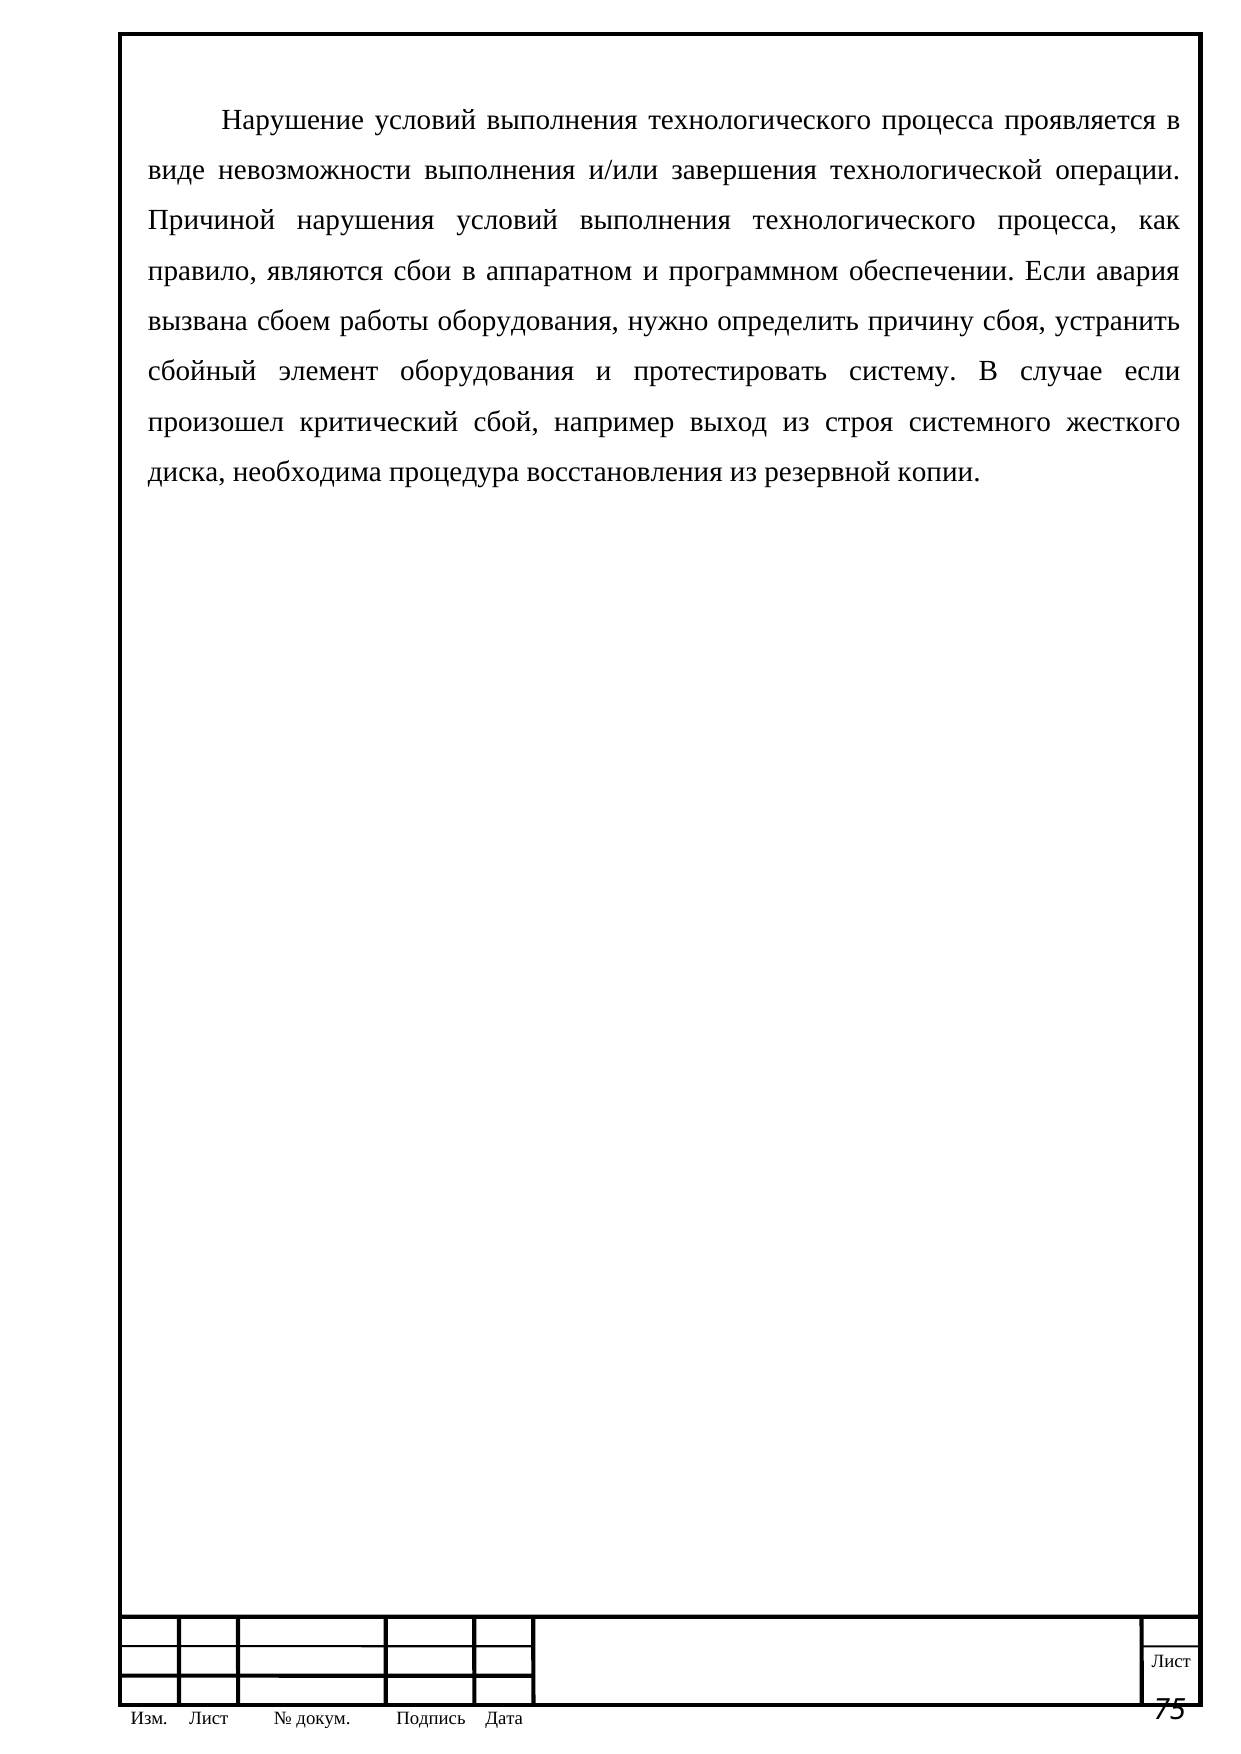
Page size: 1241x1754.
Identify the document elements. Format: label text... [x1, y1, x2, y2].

text Нарушение условий выполнения технологического процесса проявляется в виде невозможности выполнения и/или завершения технологической операции. Причиной нарушения условий выполнения технологического процесса, как правило, являются сбои в аппаратном и программном обеспечении. Если авария вызвана сбоем работы оборудования, нужно определить причину сбоя, устранить сбойный элемент оборудования и протестировать систему. В случае если произошел критический сбой, например выход из строя системного жесткого диска, необходима процедура восстановления из резервной копии. [148, 102, 1181, 488]
